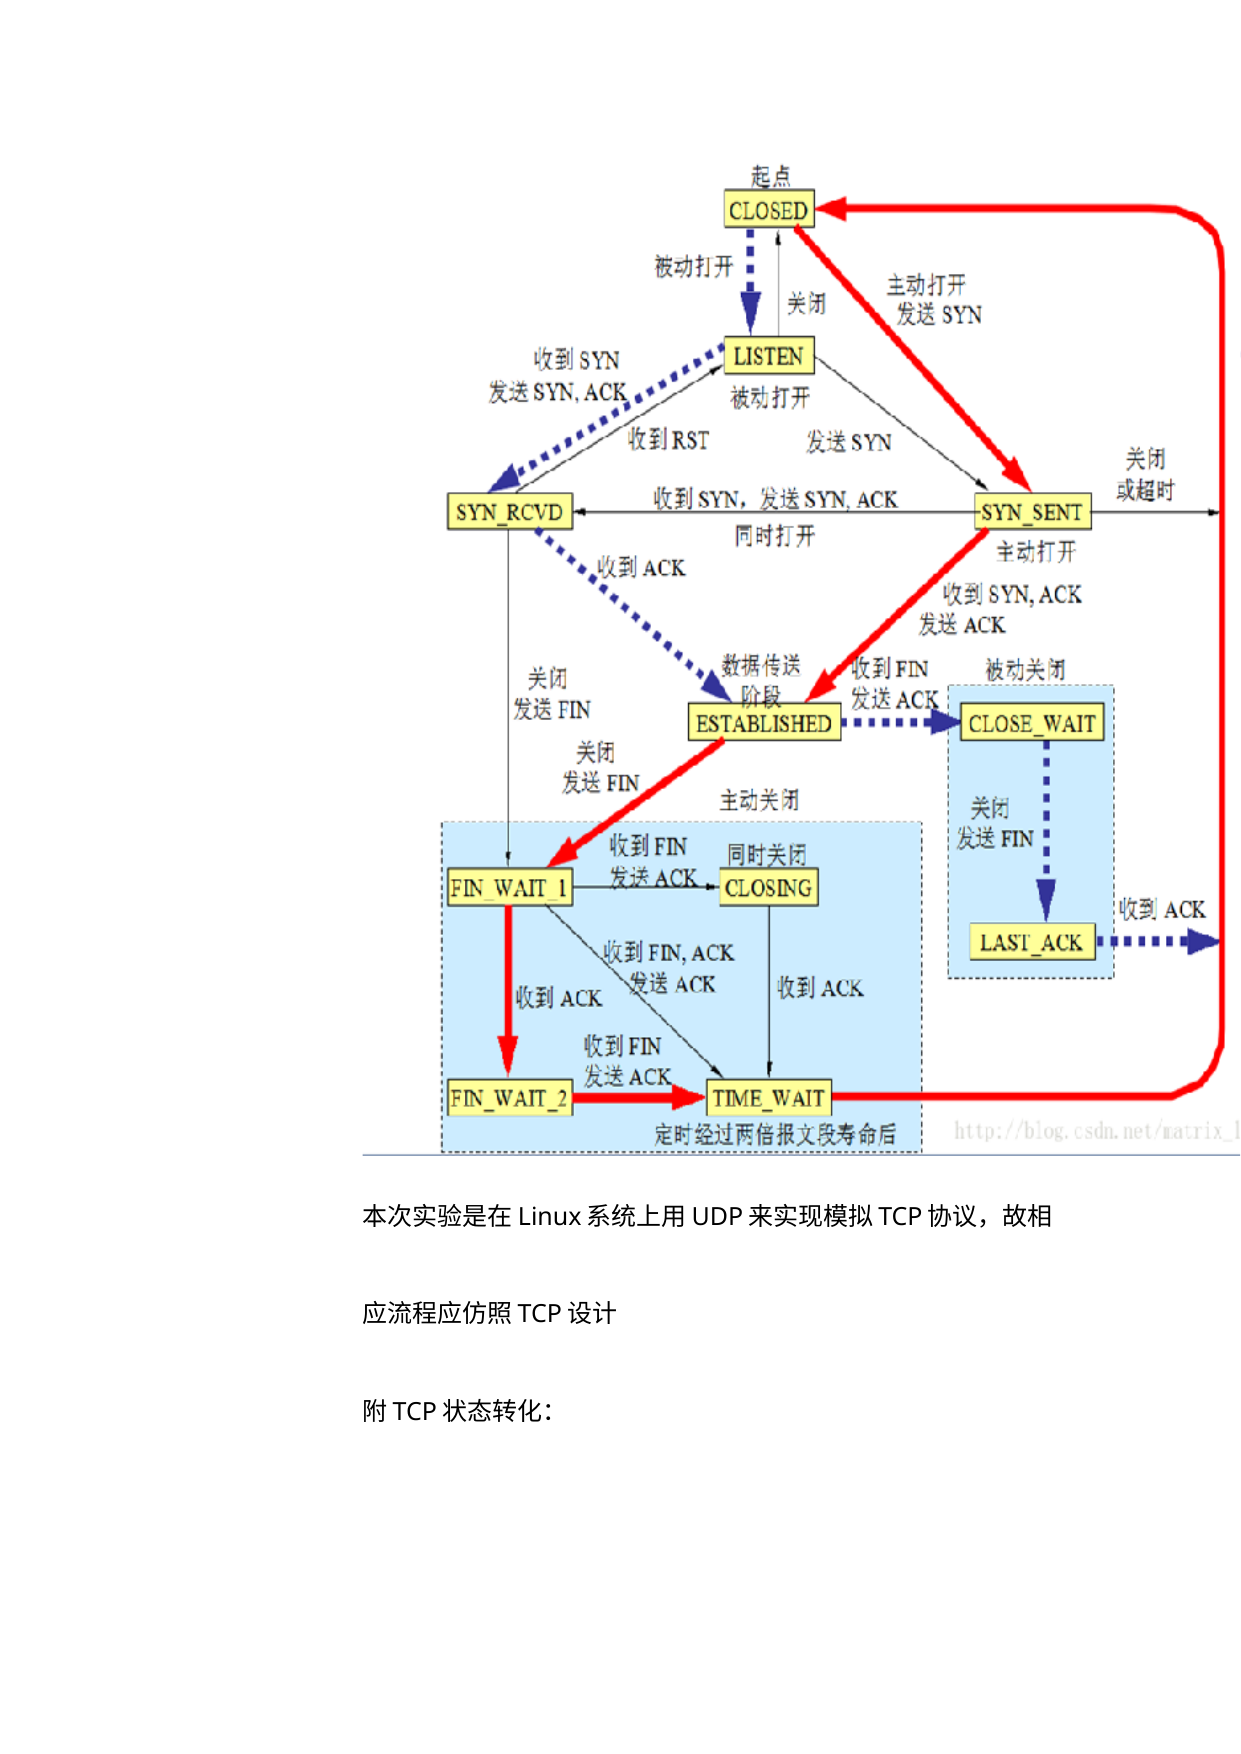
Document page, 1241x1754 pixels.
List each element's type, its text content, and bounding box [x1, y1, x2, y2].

list 本次实验是在Linux系统上用UDP来实现模拟TCP协议，故相应流程应仿照TCP设计 附TCP状态转化： [362, 1182, 1053, 1442]
picture [362, 162, 1241, 1156]
